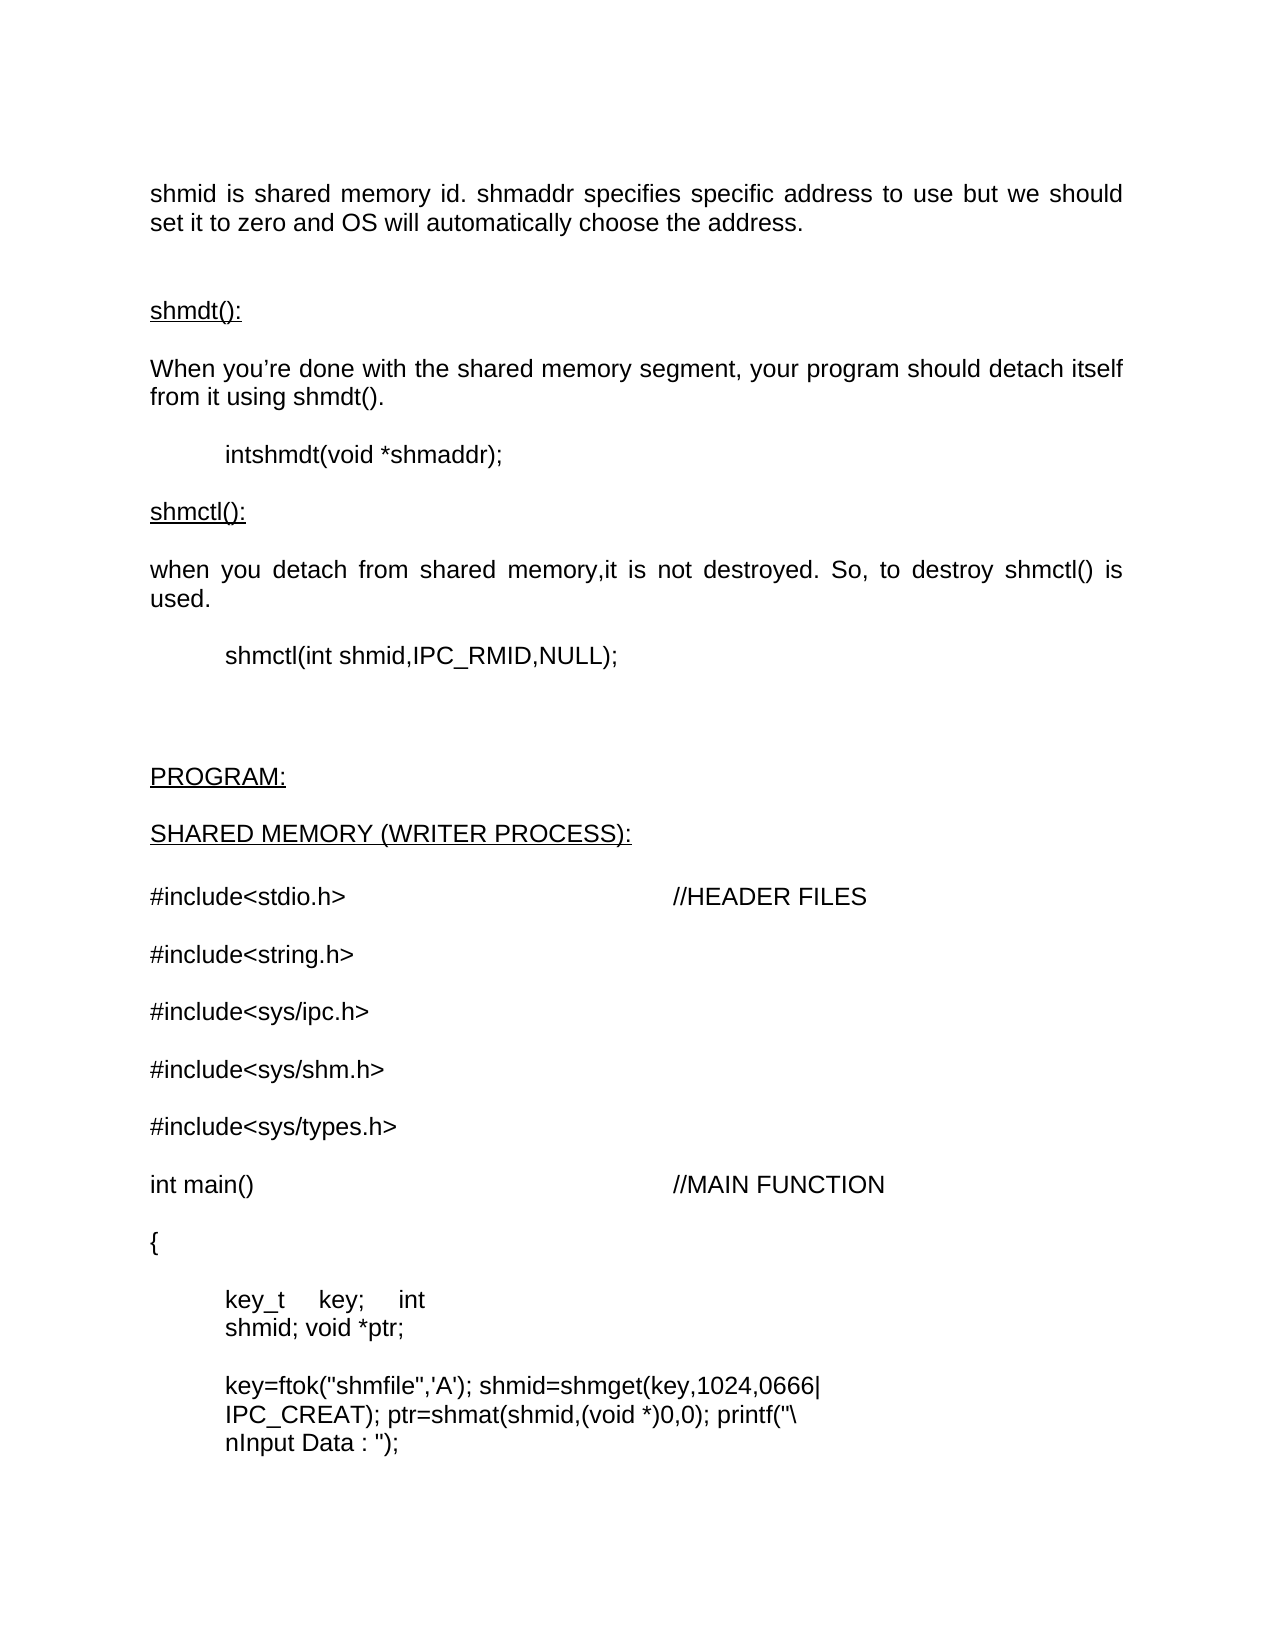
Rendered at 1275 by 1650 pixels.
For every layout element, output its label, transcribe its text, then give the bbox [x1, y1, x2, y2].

text shmid is shared memory id. shmaddr specifies specific address to use but we should set it to zero and OS will automatically choose the address. [150, 179, 1125, 236]
text key_t key; int shmid; void *ptr; [225, 1285, 425, 1342]
text shmctl(): [150, 497, 1125, 526]
text int main() //MAIN FUNCTION [150, 1170, 1125, 1198]
text { [150, 1227, 1125, 1256]
text #include<sys/types.h> [150, 1112, 1125, 1141]
text #include<sys/shm.h> [150, 1055, 1125, 1083]
text intshmdt(void *shmaddr); [225, 440, 1125, 468]
text #include<string.h> [150, 940, 1125, 968]
text shmdt(): [150, 296, 1125, 325]
text SHARED MEMORY (WRITER PROCESS): [150, 819, 1125, 848]
text PROGRAM: [150, 761, 1125, 790]
text when you detach from shared memory,it is not destroyed. So, to destroy shmctl() is used. [150, 555, 1125, 612]
text #include<sys/ipc.h> [150, 997, 1125, 1026]
text key=ftok("shmfile",'A'); shmid=shmget(key,1024,0666|IPC_CREAT); ptr=shmat(shmid,(void *)0,0); printf("\nInput Data : "); [225, 1371, 842, 1457]
text When you’re done with the shared memory segment, your program should detach itself from it using shmdt(). [150, 353, 1125, 411]
text shmctl(int shmid,IPC_RMID,NULL); [225, 641, 1125, 670]
text #include<stdio.h> //HEADER FILES [150, 882, 1125, 911]
